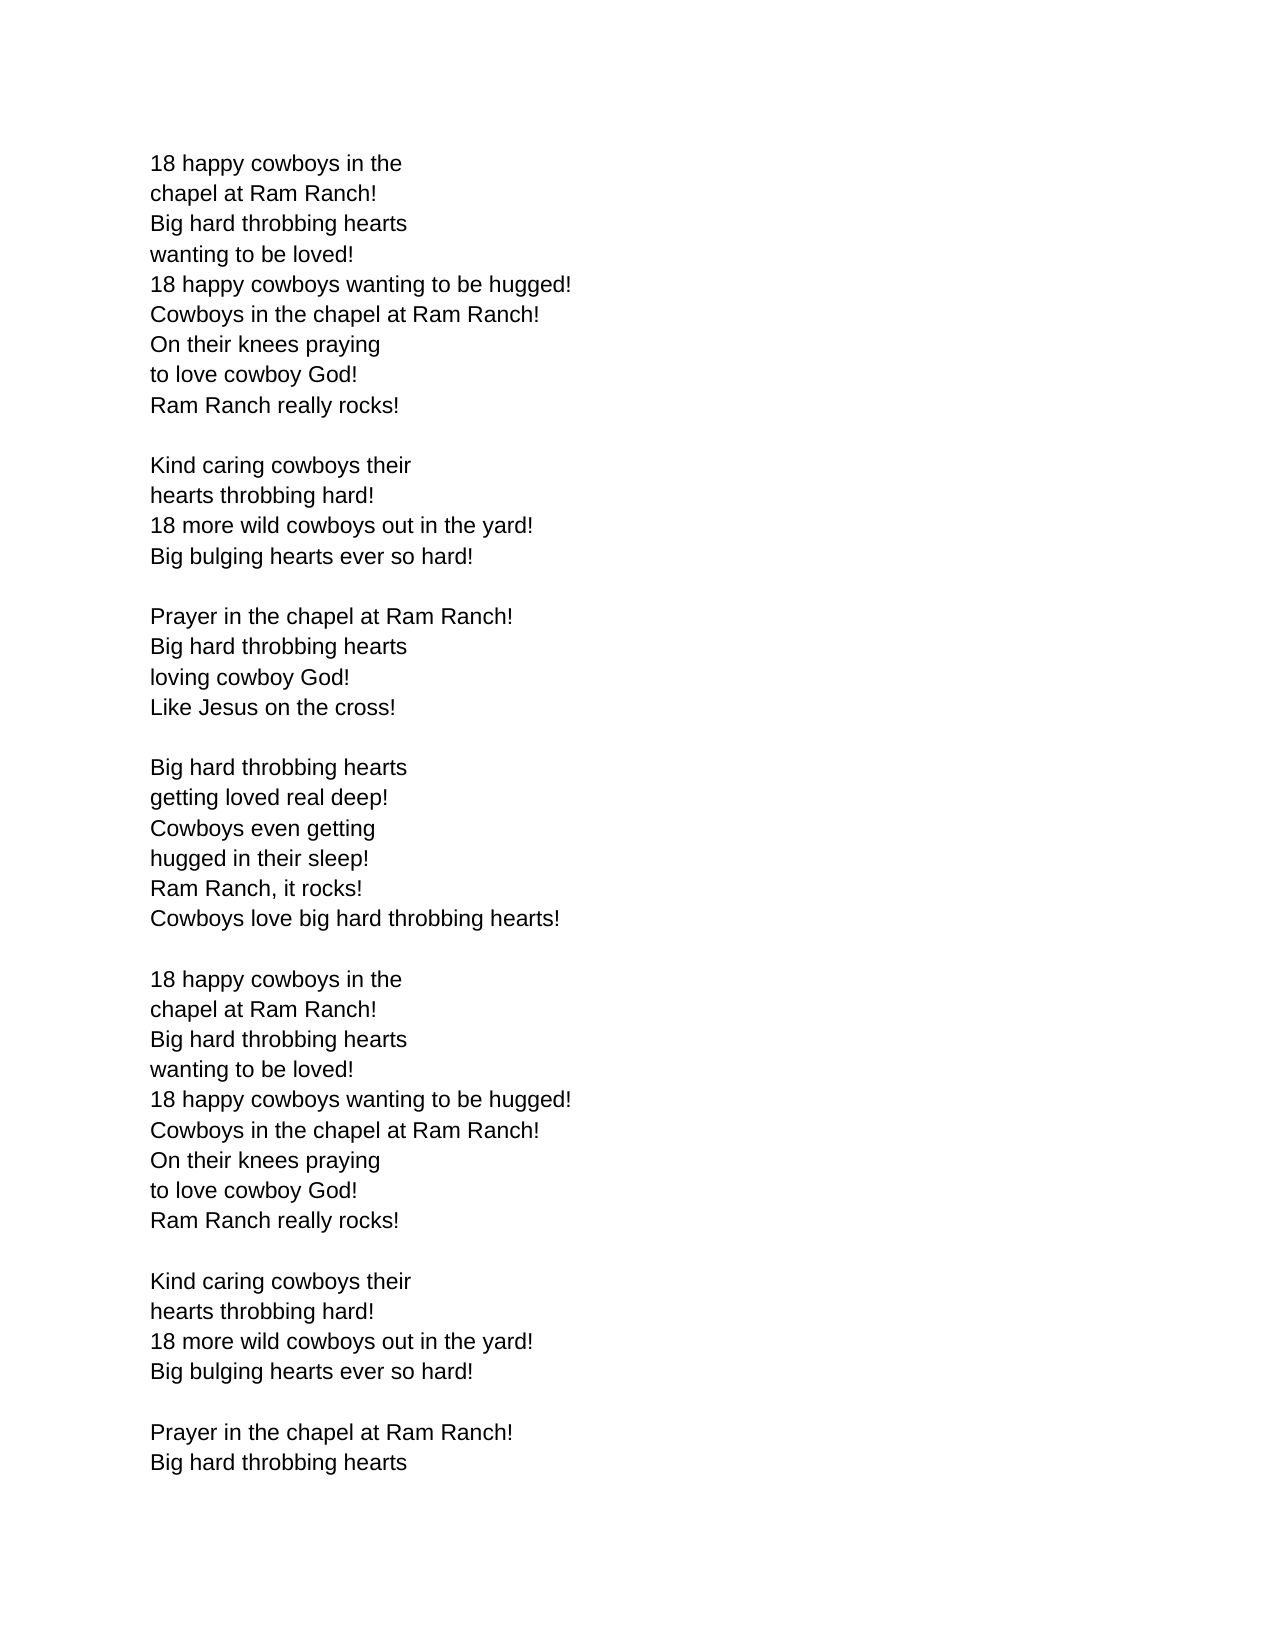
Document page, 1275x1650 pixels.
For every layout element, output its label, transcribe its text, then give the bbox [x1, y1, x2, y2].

text Cowboys in the chapel at Ram Ranch! [150, 301, 1125, 327]
text getting loved real deep! [150, 784, 1125, 811]
text Ram Ranch, it rocks! [150, 875, 1125, 901]
text Big bulging hearts ever so hard! [150, 1358, 1125, 1385]
text Kind caring cowboys their [150, 452, 1125, 478]
text 18 more wild cowboys out in the yard! [150, 512, 1125, 539]
text On their knees praying [150, 1147, 1125, 1173]
text Ram Ranch really rocks! [150, 1207, 1125, 1234]
text loving cowboy God! [150, 663, 1125, 690]
text Big hard throbbing hearts [150, 1026, 1125, 1052]
text hearts throbbing hard! [150, 1298, 1125, 1324]
text Prayer in the chapel at Ram Ranch! [150, 1419, 1125, 1445]
text Big hard throbbing hearts [150, 1449, 1125, 1475]
text to love cowboy God! [150, 361, 1125, 388]
text Big hard throbbing hearts [150, 754, 1125, 781]
text Like Jesus on the cross! [150, 694, 1125, 720]
text On their knees praying [150, 331, 1125, 358]
text Prayer in the chapel at Ram Ranch! [150, 603, 1125, 629]
text 18 happy cowboys wanting to be hugged! [150, 1086, 1125, 1113]
text chapel at Ram Ranch! [150, 996, 1125, 1022]
text 18 happy cowboys in the [150, 966, 1125, 992]
text Big hard throbbing hearts [150, 633, 1125, 660]
text hearts throbbing hard! [150, 482, 1125, 509]
text to love cowboy God! [150, 1177, 1125, 1203]
text Big bulging hearts ever so hard! [150, 543, 1125, 569]
text wanting to be loved! [150, 1056, 1125, 1083]
text Ram Ranch really rocks! [150, 392, 1125, 418]
text Cowboys love big hard throbbing hearts! [150, 905, 1125, 932]
text Cowboys in the chapel at Ram Ranch! [150, 1117, 1125, 1143]
text hugged in their sleep! [150, 845, 1125, 871]
text wanting to be loved! [150, 241, 1125, 267]
text 18 more wild cowboys out in the yard! [150, 1328, 1125, 1354]
text 18 happy cowboys in the [150, 150, 1125, 176]
text Kind caring cowboys their [150, 1268, 1125, 1294]
text 18 happy cowboys wanting to be hugged! [150, 271, 1125, 297]
text Big hard throbbing hearts [150, 210, 1125, 237]
text Cowboys even getting [150, 814, 1125, 841]
text chapel at Ram Ranch! [150, 180, 1125, 207]
